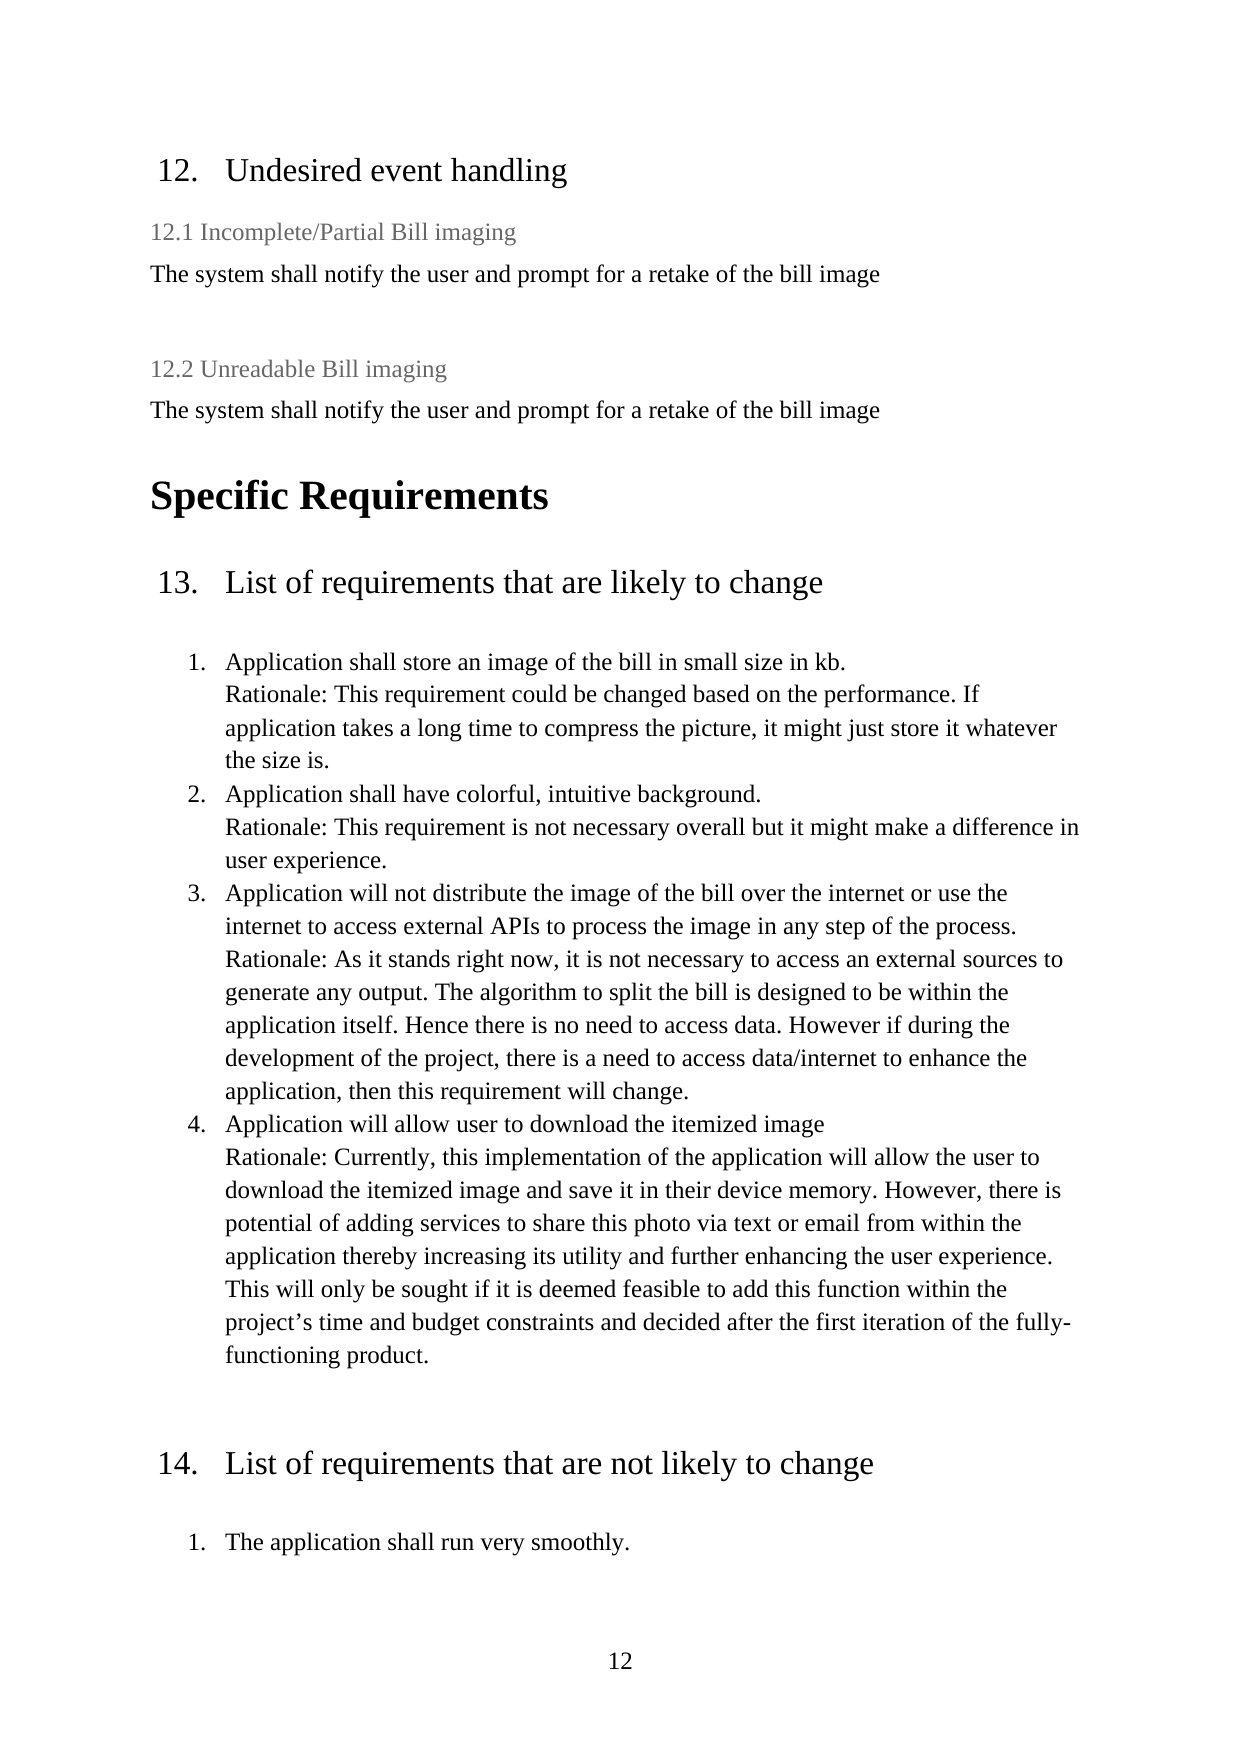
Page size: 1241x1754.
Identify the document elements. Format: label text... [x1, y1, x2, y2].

subtitle Specific Requirements [150, 470, 1090, 518]
text Rationale: This requirement is not necessary overall but it might make a difference in user experience. [225, 812, 1090, 873]
list Application shall store an image of the bill in small size in kb. [187, 647, 1090, 675]
list Application will allow user to download the itemized image [187, 1109, 1090, 1138]
list The application shall run very smoothly. [187, 1527, 1090, 1556]
subtitle List of requirements that are likely to change [157, 563, 1090, 601]
text Rationale: This requirement could be changed based on the performance. If application takes a long time to compress the picture, it might just store it whatever the size is. [225, 679, 1090, 774]
list Application will not distribute the image of the bill over the internet or use the internet to access external APIs to process the image in any step of the process. [187, 878, 1090, 939]
subtitle 12.2 Unreadable Bill imaging [150, 354, 1090, 383]
subtitle List of requirements that are not likely to change [157, 1443, 1090, 1482]
subtitle Undesired event handling [157, 150, 1090, 188]
text Rationale: Currently, this implementation of the application will allow the user to download the itemized image and save it in their device memory. However, there is potential of adding services to share this photo via text or email from within the application thereby increasing its utility and further enhancing the user experience. This will only be sought if it is deemed feasible to add this function within the project’s time and budget constraints and decided after the first iteration of the fully-functioning product. [225, 1142, 1090, 1369]
list Application shall have colorful, intuitive background. [187, 779, 1090, 807]
text Rationale: As it stands right now, it is not necessary to access an external sources to generate any output. The algorithm to split the bill is designed to be within the application itself. Hence there is no need to access data. However if during the development of the project, there is a need to access data/internet to enhance the application, then this requirement will change. [225, 944, 1090, 1104]
text The system shall notify the user and prompt for a retake of the bill image [150, 395, 1090, 424]
text The system shall notify the user and prompt for a retake of the bill image [150, 259, 1090, 288]
subtitle 12.1 Incomplete/Partial Bill imaging [150, 217, 1090, 246]
